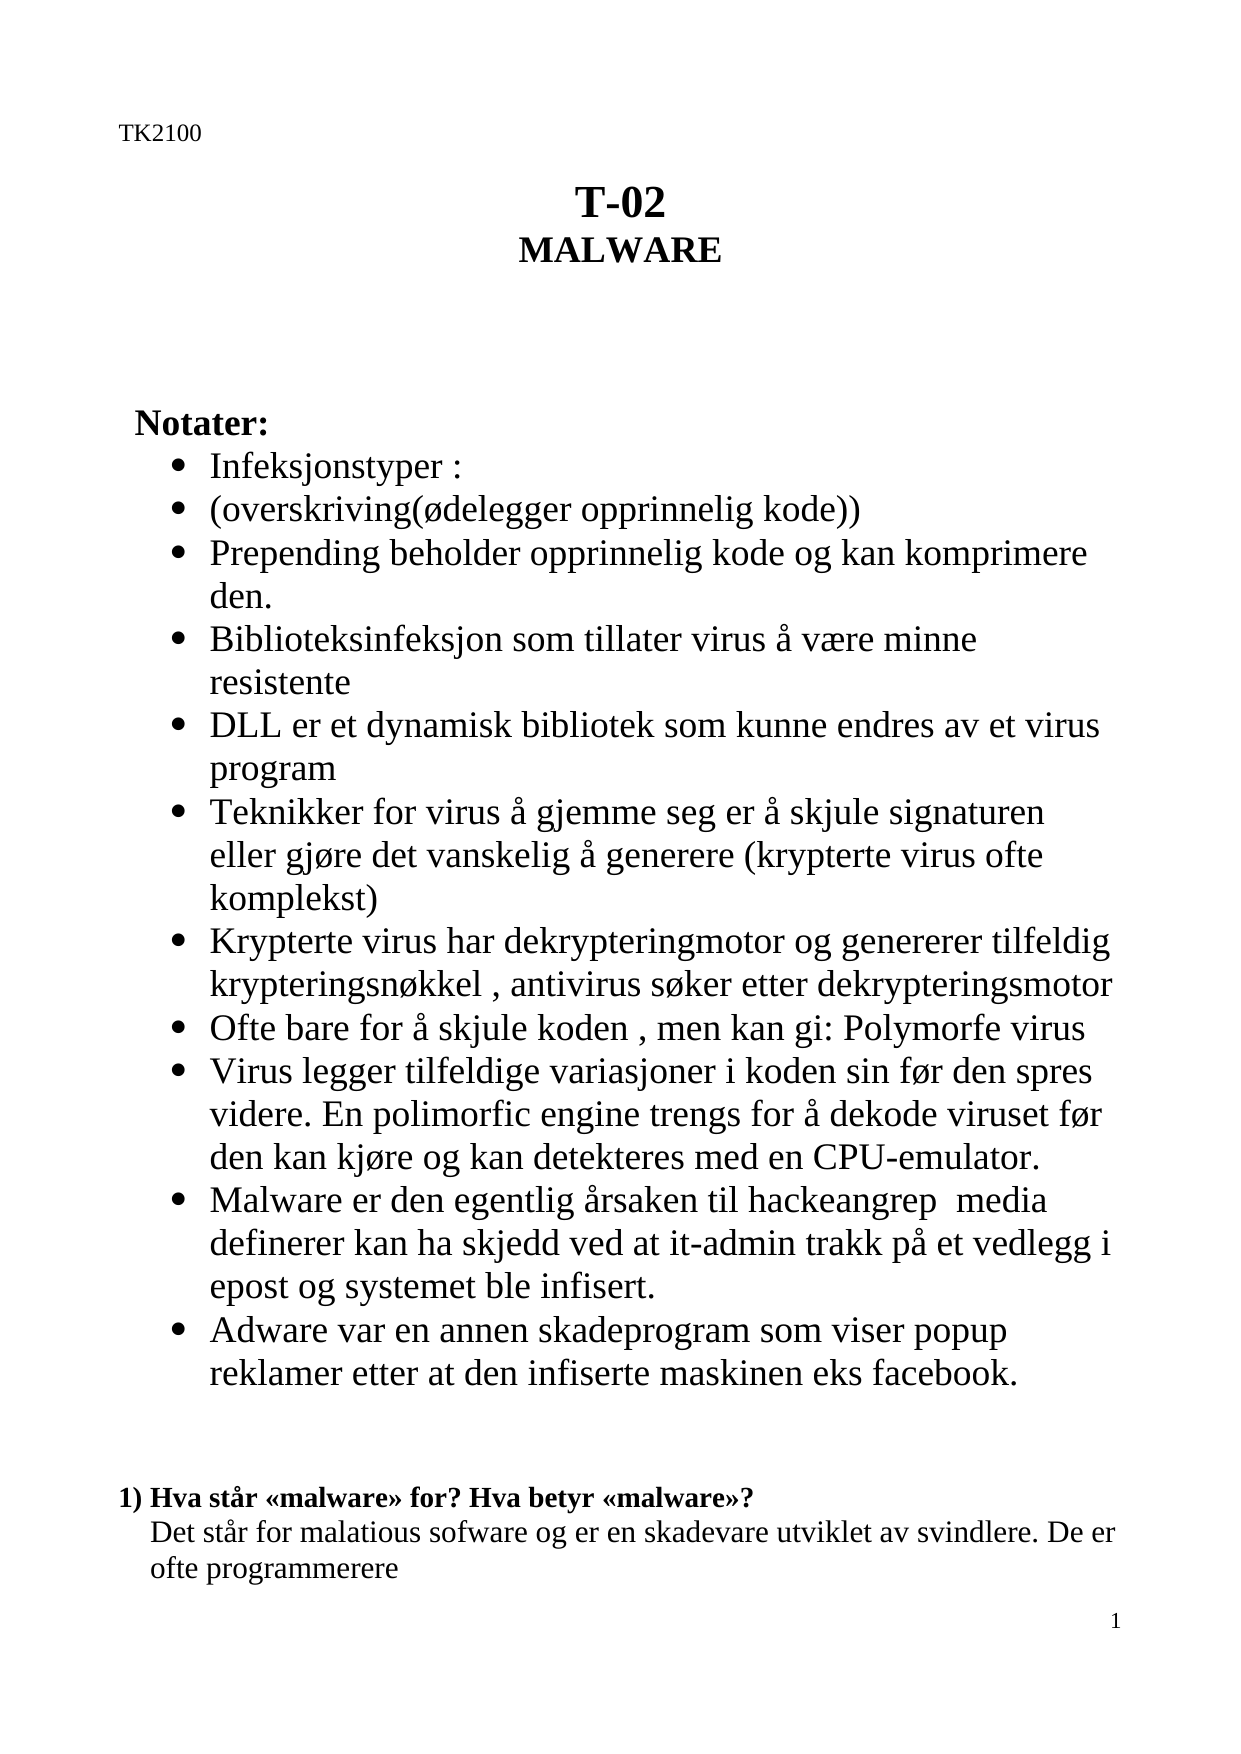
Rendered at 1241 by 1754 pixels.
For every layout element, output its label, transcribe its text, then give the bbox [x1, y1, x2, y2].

list Biblioteksinfeksjon som tillater virus å være minne resistente [172, 616, 1117, 703]
list Hva står «malware» for? Hva betyr «malware»? [118, 1480, 1117, 1513]
text Det står for malatious sofware og er en skadevare utviklet av svindlere. De er ofte programmerere [150, 1513, 1117, 1585]
list (overskriving(ødelegger opprinnelig kode)) [172, 487, 1117, 530]
list Ofte bare for å skjule koden , men kan gi: Polymorfe virus [172, 1005, 1117, 1048]
list Teknikker for virus å gjemme seg er å skjule signaturen eller gjøre det vanskelig å generere (krypterte virus ofte komplekst) [172, 789, 1117, 918]
list Adware var en annen skadeprogram som viser popup reklamer etter at den infiserte maskinen eks facebook. [172, 1307, 1117, 1393]
list Krypterte virus har dekrypteringmotor og genererer tilfeldig krypteringsnøkkel , antivirus søker etter dekrypteringsmotor [172, 918, 1117, 1005]
list Prepending beholder opprinnelig kode og kan komprimere den. [172, 530, 1117, 616]
list Infeksjonstyper : [172, 443, 1117, 487]
list DLL er et dynamisk bibliotek som kunne endres av et virus program [172, 703, 1117, 789]
list Malware er den egentlig årsaken til hackeangrep media definerer kan ha skjedd ved at it-admin trakk på et vedlegg i epost og systemet ble infisert. [172, 1178, 1117, 1307]
title T-02 [516, 174, 724, 227]
text MALWARE [516, 227, 724, 271]
list Virus legger tilfeldige variasjoner i koden sin før den spres videre. En polimorfic engine trengs for å dekode viruset før den kan kjøre og kan detekteres med en CPU-emulator. [172, 1048, 1117, 1177]
text Notater: [106, 400, 1117, 443]
